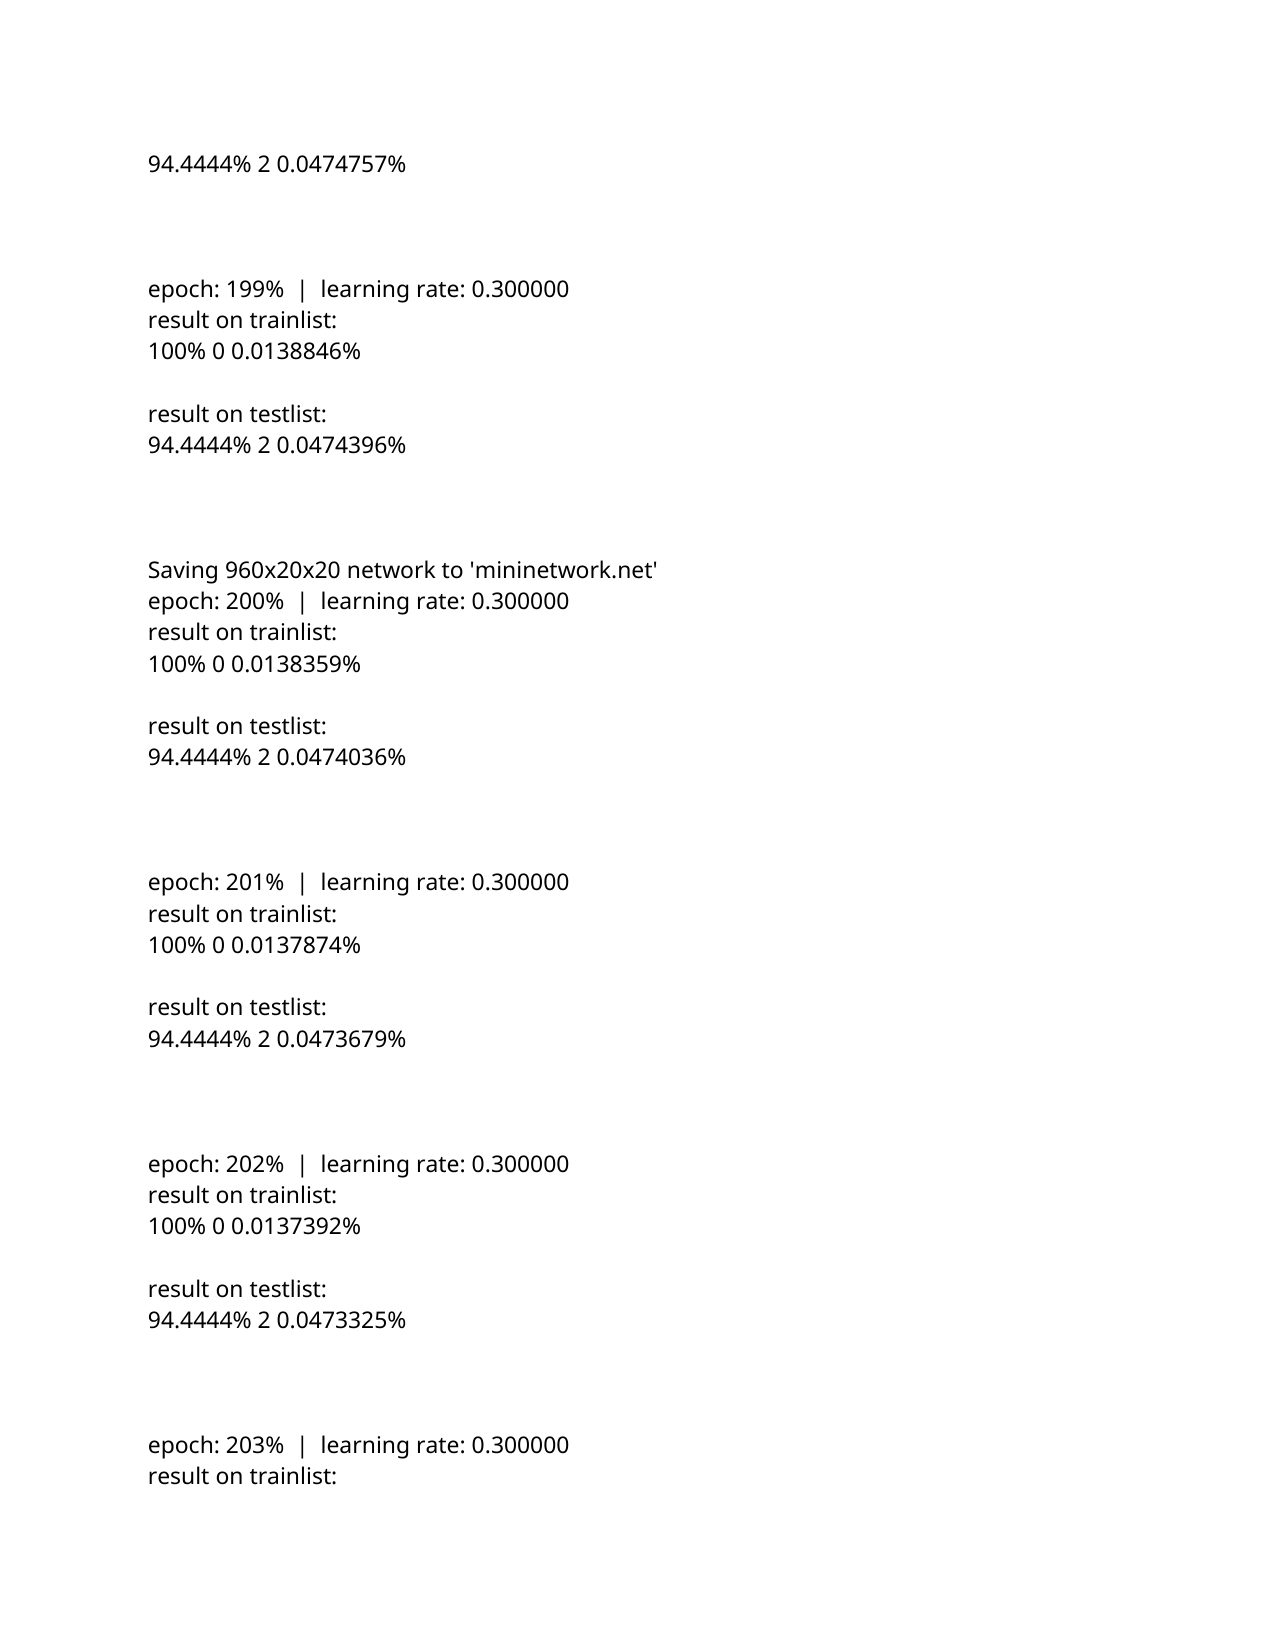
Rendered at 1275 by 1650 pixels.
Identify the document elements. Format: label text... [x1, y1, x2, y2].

text 100% 0 0.0137874% [148, 929, 1127, 960]
text 94.4444% 2 0.0474036% [148, 741, 1127, 773]
text 94.4444% 2 0.0474396% [148, 429, 1127, 460]
text result on testlist: [148, 991, 1127, 1023]
text 100% 0 0.0137392% [148, 1210, 1127, 1241]
text epoch: 200% | learning rate: 0.300000 [148, 585, 1127, 616]
text epoch: 201% | learning rate: 0.300000 [148, 866, 1127, 898]
text result on testlist: [148, 710, 1127, 741]
text result on testlist: [148, 1273, 1127, 1304]
text result on trainlist: [148, 304, 1127, 335]
text 94.4444% 2 0.0474757% [148, 148, 1127, 179]
text result on trainlist: [148, 616, 1127, 648]
text result on testlist: [148, 398, 1127, 429]
text epoch: 199% | learning rate: 0.300000 [148, 273, 1127, 304]
text result on trainlist: [148, 898, 1127, 929]
text 100% 0 0.0138359% [148, 648, 1127, 679]
text Saving 960x20x20 network to 'mininetwork.net' [148, 554, 1127, 585]
text result on trainlist: [148, 1460, 1127, 1491]
text result on trainlist: [148, 1179, 1127, 1210]
text epoch: 203% | learning rate: 0.300000 [148, 1429, 1127, 1460]
text 94.4444% 2 0.0473325% [148, 1304, 1127, 1335]
text 94.4444% 2 0.0473679% [148, 1023, 1127, 1054]
text epoch: 202% | learning rate: 0.300000 [148, 1148, 1127, 1179]
text 100% 0 0.0138846% [148, 335, 1127, 366]
